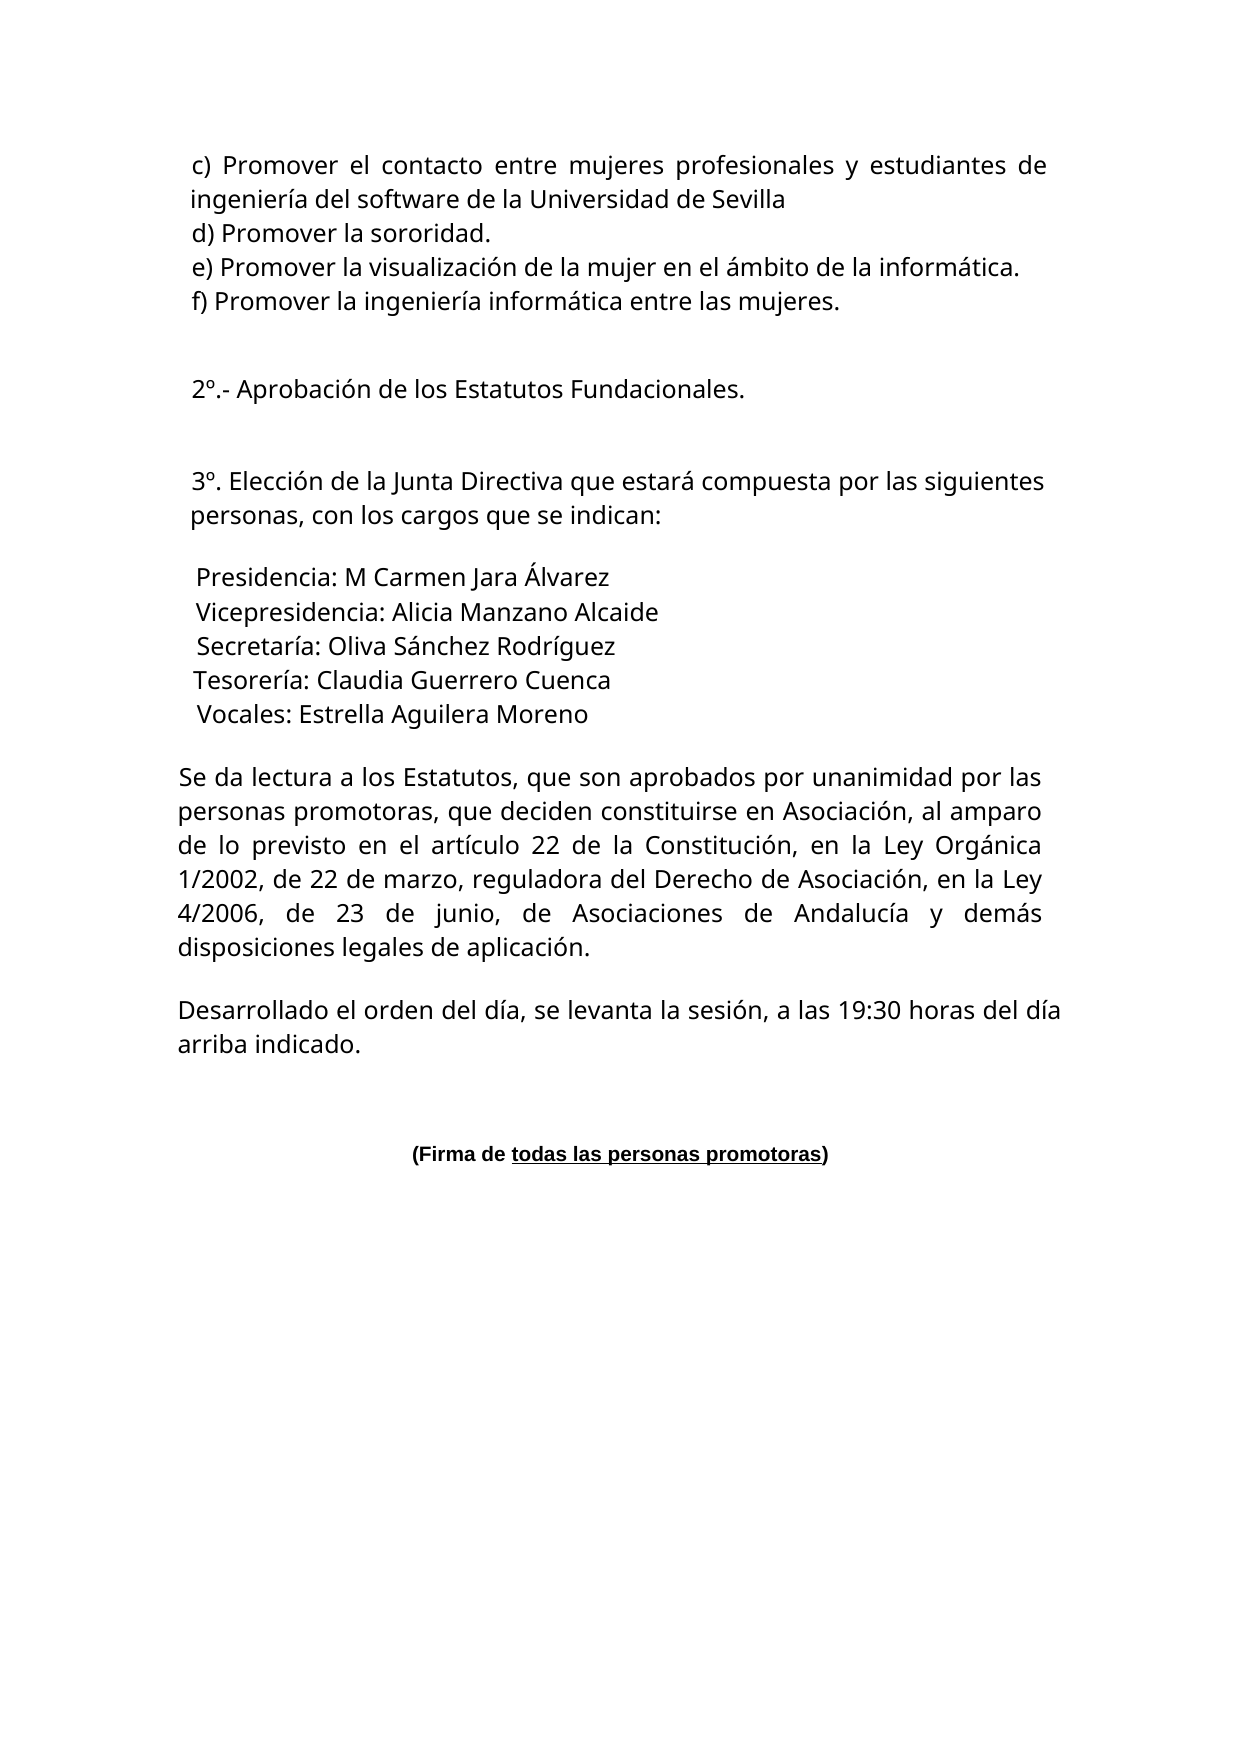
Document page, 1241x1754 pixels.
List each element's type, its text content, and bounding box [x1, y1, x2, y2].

text Vicepresidencia: Alicia Manzano Alcaide [177, 594, 1167, 628]
text 2º.- Aprobación de los Estatutos Fundacionales. [190, 372, 1049, 406]
text e) Promover la visualización de la mujer en el ámbito de la informática. [190, 250, 1049, 284]
text Presidencia: M Carmen Jara Álvarez [103, 560, 1167, 594]
text (Firma de todas las personas promotoras) [177, 1142, 1063, 1166]
text d) Promover la sororidad. [190, 216, 1049, 250]
text 3º. Elección de la Junta Directiva que estará compuesta por las siguientes personas, con los cargos que se indican: [190, 463, 1046, 531]
text f) Promover la ingeniería informática entre las mujeres. [190, 284, 1049, 318]
text Vocales: Estrella Aguilera Moreno [177, 696, 1167, 730]
text Tesorería: Claudia Guerrero Cuenca [193, 662, 1167, 696]
text Secretaría: Oliva Sánchez Rodríguez [190, 628, 1167, 662]
text Desarrollado el orden del día, se levanta la sesión, a las 19:30 horas del día arriba indicado. [177, 992, 1063, 1060]
text Se da lectura a los Estatutos, que son aprobados por unanimidad por las personas promotoras, que deciden constituirse en Asociación, al amparo de lo previsto en el artículo 22 de la Constitución, en la Ley Orgánica 1/2002, de 22 de marzo, reguladora del Derecho de Asociación, en la Ley 4/2006, de 23 de junio, de Asociaciones de Andalucía y demás disposiciones legales de aplicación. [177, 759, 1043, 963]
text c) Promover el contacto entre mujeres profesionales y estudiantes de ingeniería del software de la Universidad de Sevilla [190, 148, 1049, 216]
